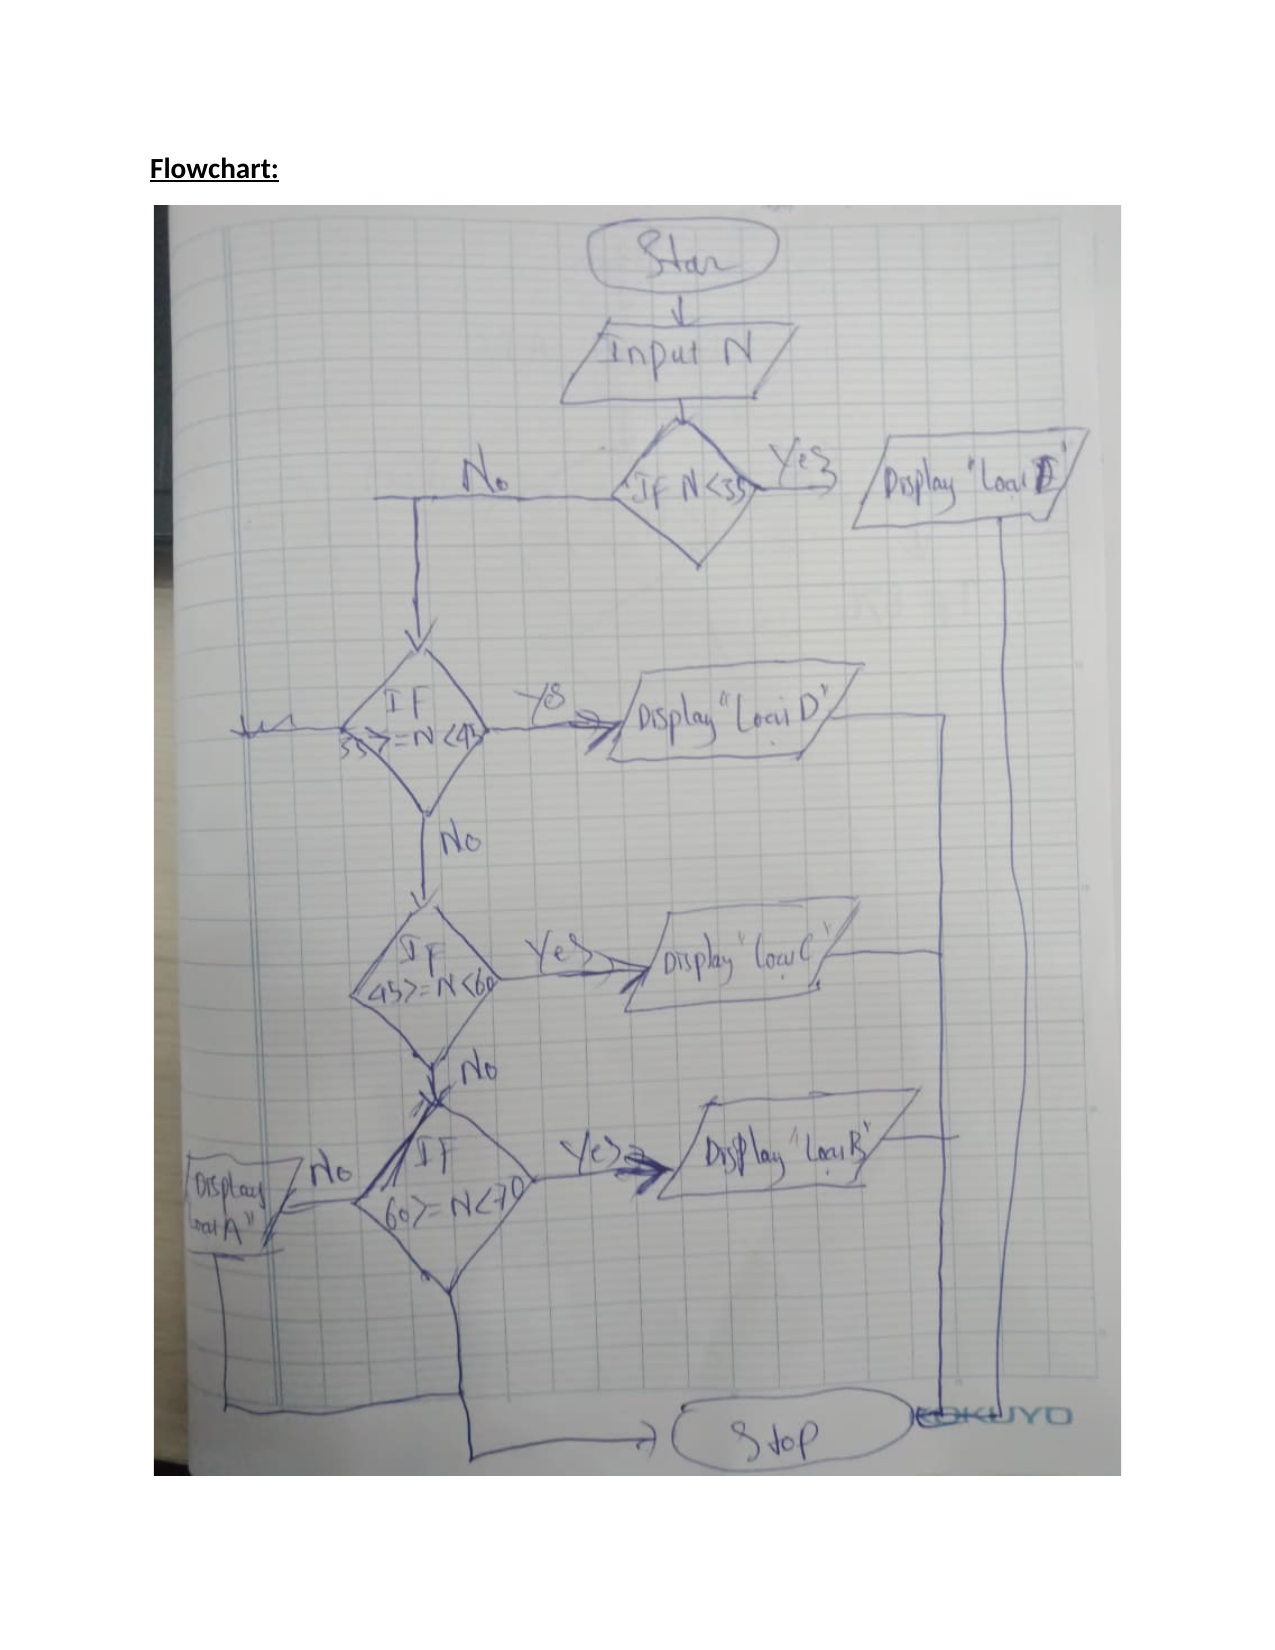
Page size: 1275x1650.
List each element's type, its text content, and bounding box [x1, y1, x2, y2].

picture [153, 205, 1122, 1476]
text Flowchart: [150, 150, 1125, 186]
